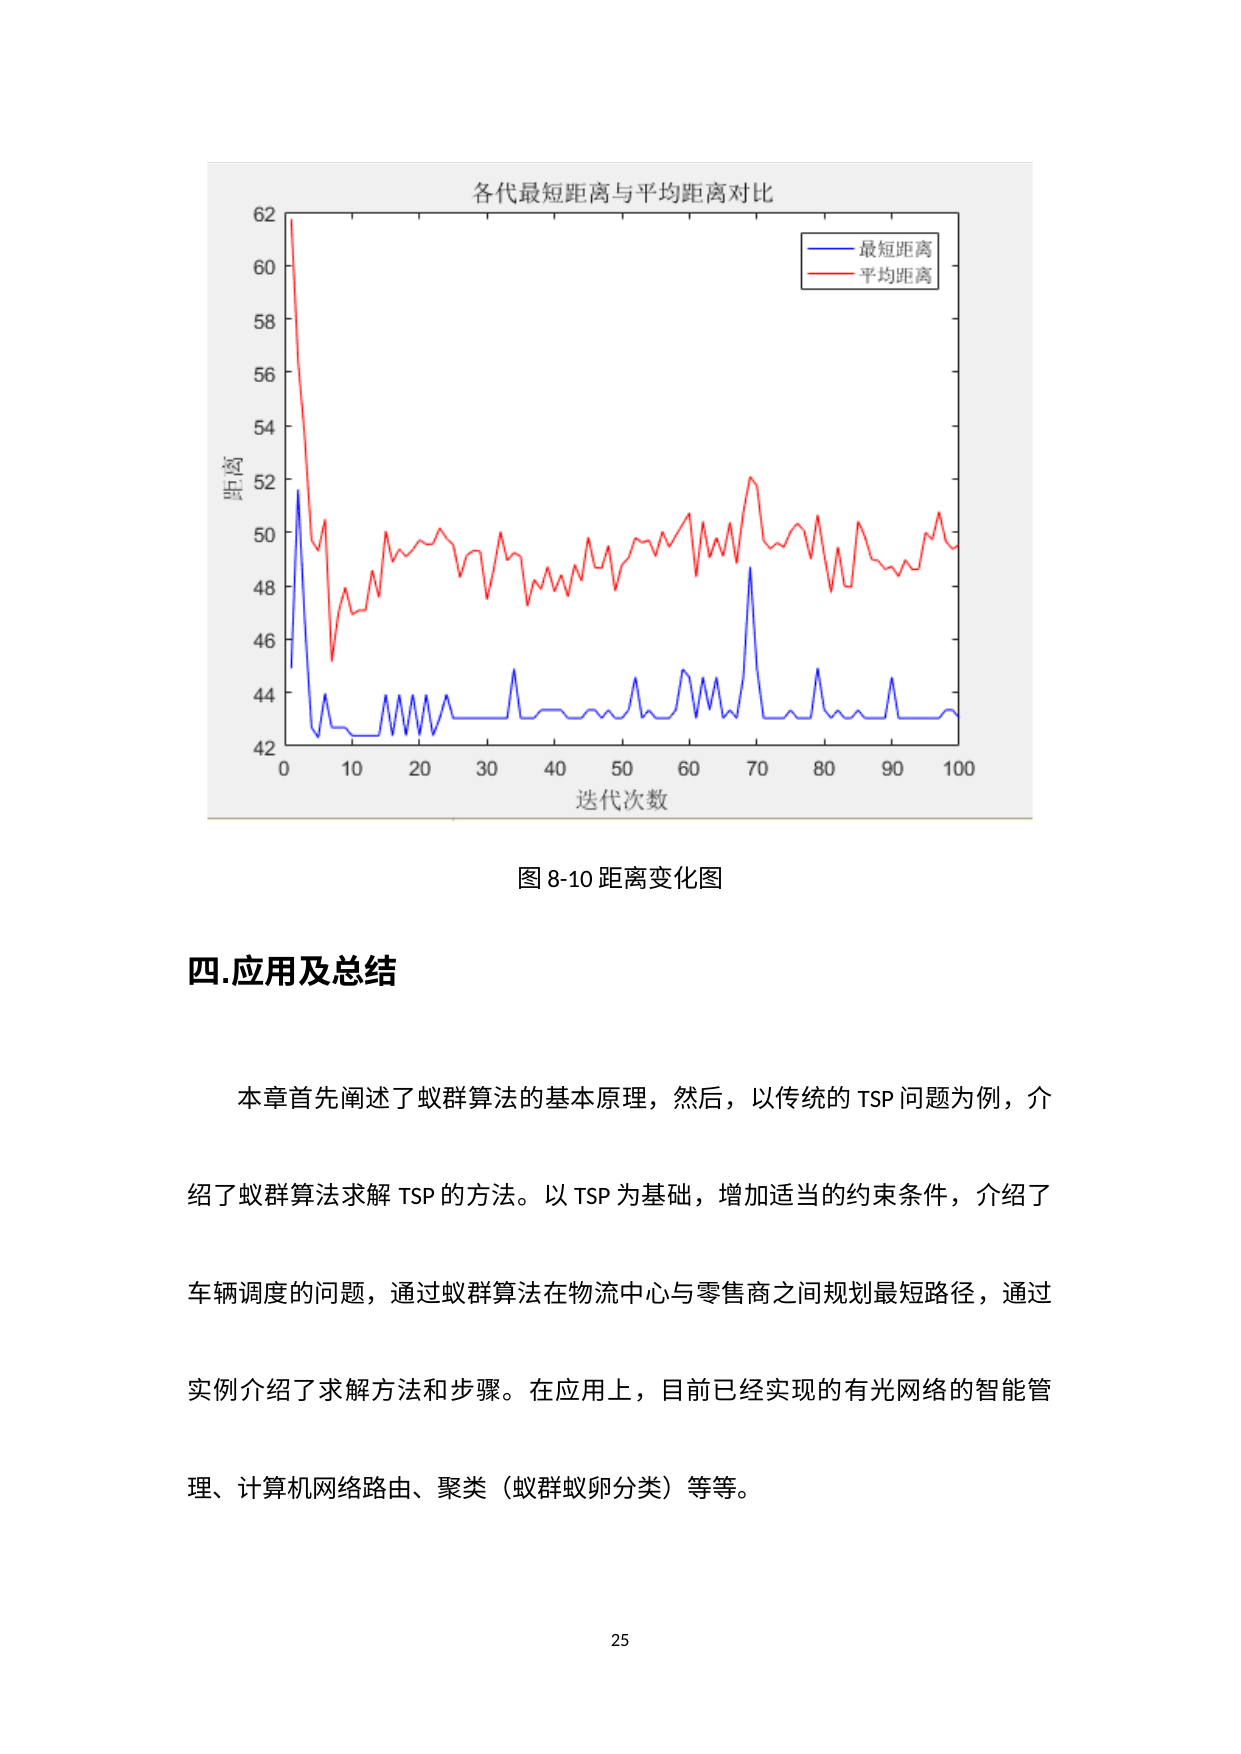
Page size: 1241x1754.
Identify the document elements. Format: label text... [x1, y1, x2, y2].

list 本章首先阐述了蚁群算法的基本原理，然后，以传统的TSP问题为例，介绍了蚁群算法求解TSP的方法。以TSP为基础，增加适当的约束条件，介绍了车辆调度的问题，通过蚁群算法在物流中心与零售商之间规划最短路径，通过实例介绍了求解方法和步骤。在应用上，目前已经实现的有光网络的智能管理、计算机网络路由、聚类（蚁群蚁卵分类）等等。 [187, 1064, 1053, 1519]
subtitle 应用及总结 [187, 937, 1053, 1002]
text 图8-10 距离变化图 [187, 844, 1053, 909]
picture [207, 162, 1033, 821]
